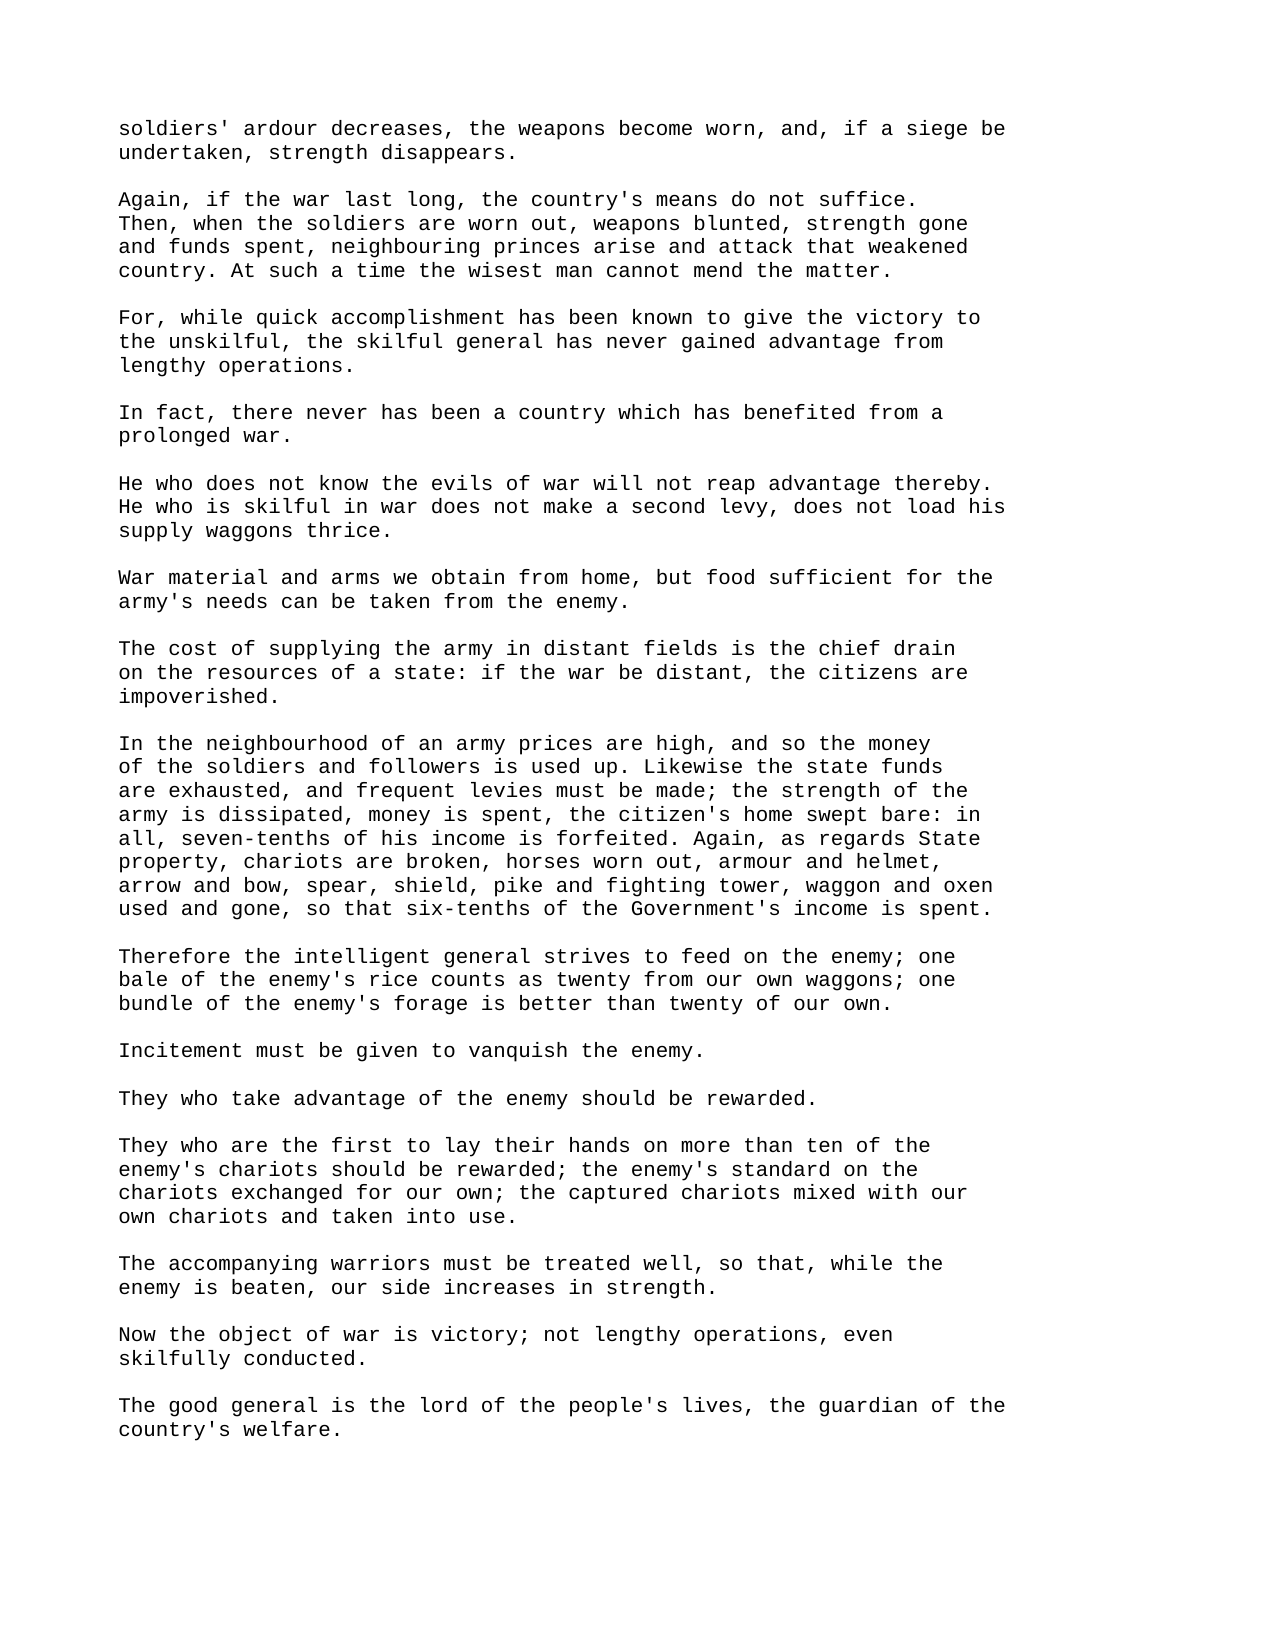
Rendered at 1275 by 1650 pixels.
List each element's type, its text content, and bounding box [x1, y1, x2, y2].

text army's needs can be taken from the enemy. [118, 591, 1157, 615]
text bale of the enemy's rice counts as twenty from our own waggons; one [118, 969, 1157, 993]
text lengthy operations. [118, 354, 1157, 378]
text For, while quick accomplishment has been known to give the victory to [118, 307, 1157, 331]
text the unskilful, the skilful general has never gained advantage from [118, 331, 1157, 354]
text on the resources of a state: if the war be distant, the citizens are [118, 662, 1157, 686]
text property, chariots are broken, horses worn out, armour and helmet, [118, 851, 1157, 875]
text They who take advantage of the enemy should be rewarded. [118, 1088, 1157, 1111]
text They who are the first to lay their hands on more than ten of the [118, 1135, 1157, 1158]
text are exhausted, and frequent levies must be made; the strength of the [118, 780, 1157, 804]
text enemy is beaten, our side increases in strength. [118, 1277, 1157, 1300]
text skilfully conducted. [118, 1348, 1157, 1371]
text arrow and bow, spear, shield, pike and fighting tower, waggon and oxen [118, 875, 1157, 898]
text chariots exchanged for our own; the captured chariots mixed with our [118, 1182, 1157, 1206]
text army is dissipated, money is spent, the citizen's home swept bare: in [118, 804, 1157, 827]
text all, seven-tenths of his income is forfeited. Again, as regards State [118, 827, 1157, 851]
text In fact, there never has been a country which has benefited from a [118, 402, 1157, 426]
text supply waggons thrice. [118, 520, 1157, 544]
text country. At such a time the wisest man cannot mend the matter. [118, 260, 1157, 284]
text The accompanying warriors must be treated well, so that, while the [118, 1253, 1157, 1277]
text The cost of supplying the army in distant fields is the chief drain [118, 638, 1157, 662]
text used and gone, so that six-tenths of the Government's income is spent. [118, 898, 1157, 922]
text impoverished. [118, 686, 1157, 709]
text Now the object of war is victory; not lengthy operations, even [118, 1324, 1157, 1348]
text bundle of the enemy's forage is better than twenty of our own. [118, 993, 1157, 1017]
text Then, when the soldiers are worn out, weapons blunted, strength gone [118, 213, 1157, 236]
text undertaken, strength disappears. [118, 142, 1157, 165]
text Again, if the war last long, the country's means do not suffice. [118, 189, 1157, 213]
text He who does not know the evils of war will not reap advantage thereby. [118, 473, 1157, 496]
text and funds spent, neighbouring princes arise and attack that weakened [118, 236, 1157, 260]
text enemy's chariots should be rewarded; the enemy's standard on the [118, 1158, 1157, 1182]
text In the neighbourhood of an army prices are high, and so the money [118, 733, 1157, 757]
text country's welfare. [118, 1419, 1157, 1442]
text He who is skilful in war does not make a second levy, does not load his [118, 496, 1157, 520]
text Incitement must be given to vanquish the enemy. [118, 1040, 1157, 1064]
text War material and arms we obtain from home, but food sufficient for the [118, 567, 1157, 591]
text prolonged war. [118, 426, 1157, 449]
text own chariots and taken into use. [118, 1206, 1157, 1229]
text soldiers' ardour decreases, the weapons become worn, and, if a siege be [118, 118, 1157, 142]
text Therefore the intelligent general strives to feed on the enemy; one [118, 946, 1157, 969]
text of the soldiers and followers is used up. Likewise the state funds [118, 757, 1157, 780]
text The good general is the lord of the people's lives, the guardian of the [118, 1395, 1157, 1419]
